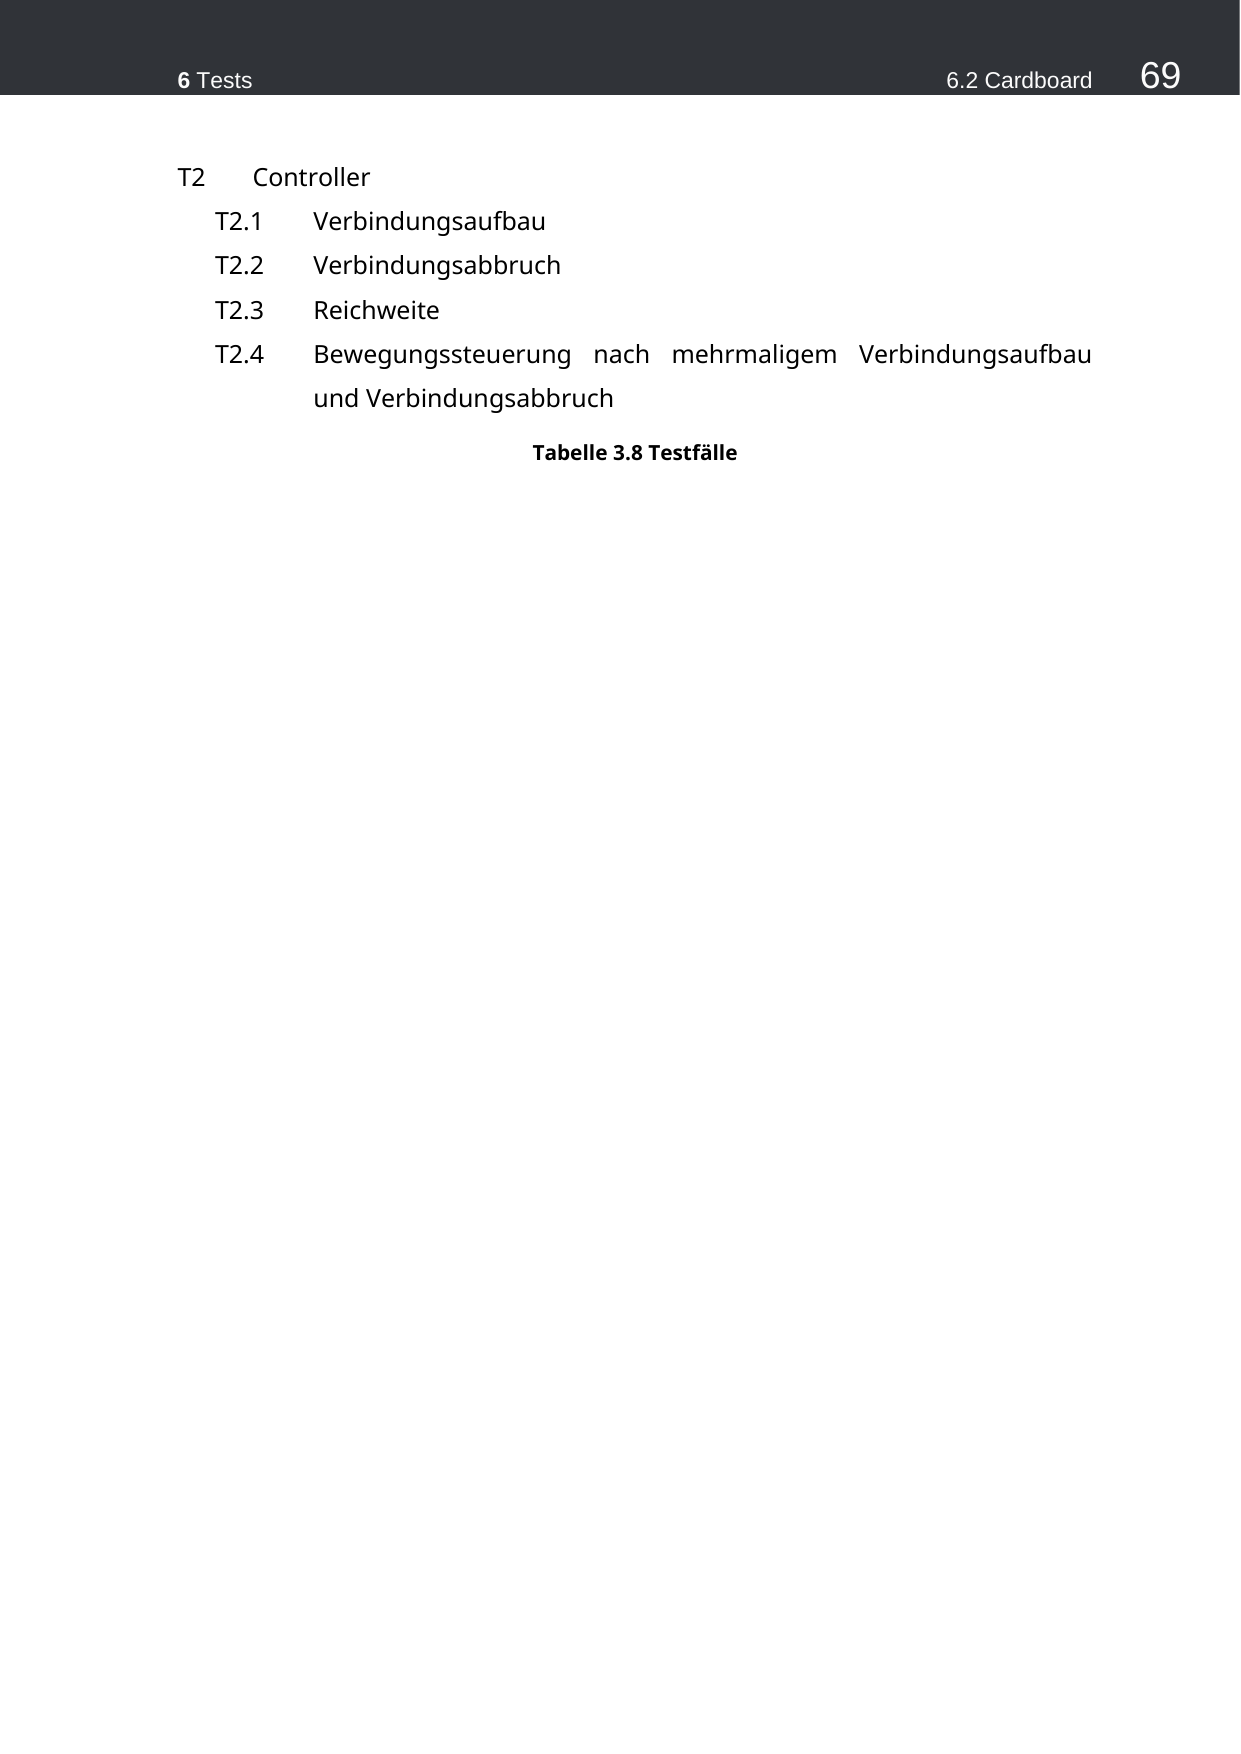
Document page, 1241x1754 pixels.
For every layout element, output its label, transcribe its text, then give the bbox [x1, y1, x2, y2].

list Controller [177, 159, 1092, 193]
list Bewegungssteuerung nach mehrmaligem Verbindungsaufbau und Verbindungsabbruch [215, 337, 1092, 415]
list Verbindungsaufbau [215, 204, 1092, 238]
list Reichweite [215, 292, 1092, 326]
list Verbindungsabbruch [215, 248, 1092, 282]
